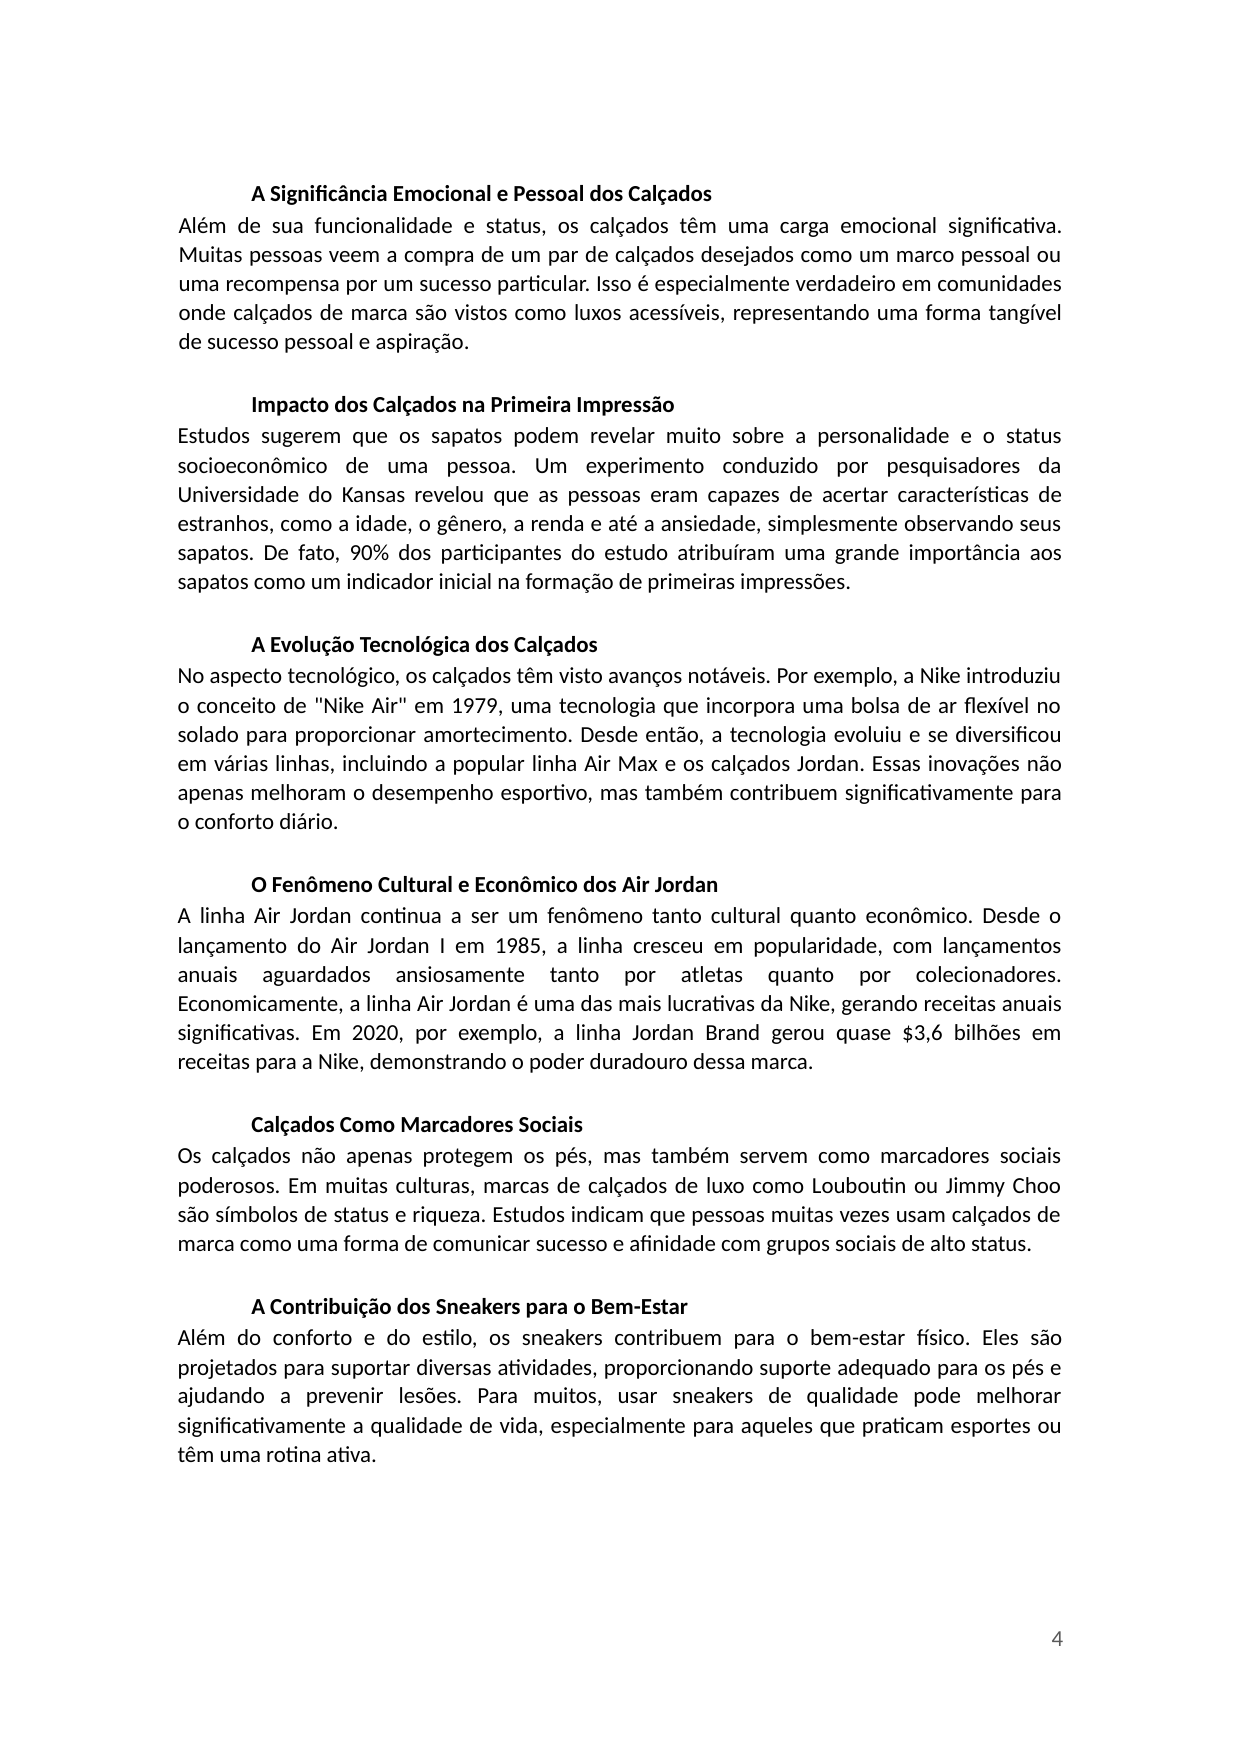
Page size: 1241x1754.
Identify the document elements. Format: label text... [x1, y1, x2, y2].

text A Significância Emocional e Pessoal dos Calçados [178, 179, 1063, 207]
text Calçados Como Marcadores Sociais [177, 1110, 1063, 1138]
text Impacto dos Calçados na Primeira Impressão [177, 390, 1063, 418]
text A linha Air Jordan continua a ser um fenômeno tanto cultural quanto econômico. Desde o lançamento do Air Jordan I em 1985, a linha cresceu em popularidade, com lançamentos anuais aguardados ansiosamente tanto por atletas quanto por colecionadores. Economicamente, a linha Air Jordan é uma das mais lucrativas da Nike, gerando receitas anuais significativas. Em 2020, por exemplo, a linha Jordan Brand gerou quase $3,6 bilhões em receitas para a Nike, demonstrando o poder duradouro dessa marca. [177, 902, 1063, 1075]
text Além do conforto e do estilo, os sneakers contribuem para o bem-estar físico. Eles são projetados para suportar diversas atividades, proporcionando suporte adequado para os pés e ajudando a prevenir lesões. Para muitos, usar sneakers de qualidade pode melhorar significativamente a qualidade de vida, especialmente para aqueles que praticam esportes ou têm uma rotina ativa. [177, 1323, 1063, 1468]
text Os calçados não apenas protegem os pés, mas também servem como marcadores sociais poderosos. Em muitas culturas, marcas de calçados de luxo como Louboutin ou Jimmy Choo são símbolos de status e riqueza. Estudos indicam que pessoas muitas vezes usam calçados de marca como uma forma de comunicar sucesso e afinidade com grupos sociais de alto status. [177, 1142, 1063, 1257]
text Estudos sugerem que os sapatos podem revelar muito sobre a personalidade e o status socioeconômico de uma pessoa. Um experimento conduzido por pesquisadores da Universidade do Kansas revelou que as pessoas eram capazes de acertar características de estranhos, como a idade, o gênero, a renda e até a ansiedade, simplesmente observando seus sapatos. De fato, 90% dos participantes do estudo atribuíram uma grande importância aos sapatos como um indicador inicial na formação de primeiras impressões. [177, 422, 1063, 595]
text A Evolução Tecnológica dos Calçados [177, 630, 1063, 658]
text A Contribuição dos Sneakers para o Bem-Estar [177, 1292, 1063, 1320]
text No aspecto tecnológico, os calçados têm visto avanços notáveis. Por exemplo, a Nike introduziu o conceito de "Nike Air" em 1979, uma tecnologia que incorpora uma bolsa de ar flexível no solado para proporcionar amortecimento. Desde então, a tecnologia evoluiu e se diversificou em várias linhas, incluindo a popular linha Air Max e os calçados Jordan. Essas inovações não apenas melhoram o desempenho esportivo, mas também contribuem significativamente para o conforto diário. [177, 662, 1063, 835]
text O Fenômeno Cultural e Econômico dos Air Jordan [177, 870, 1063, 898]
